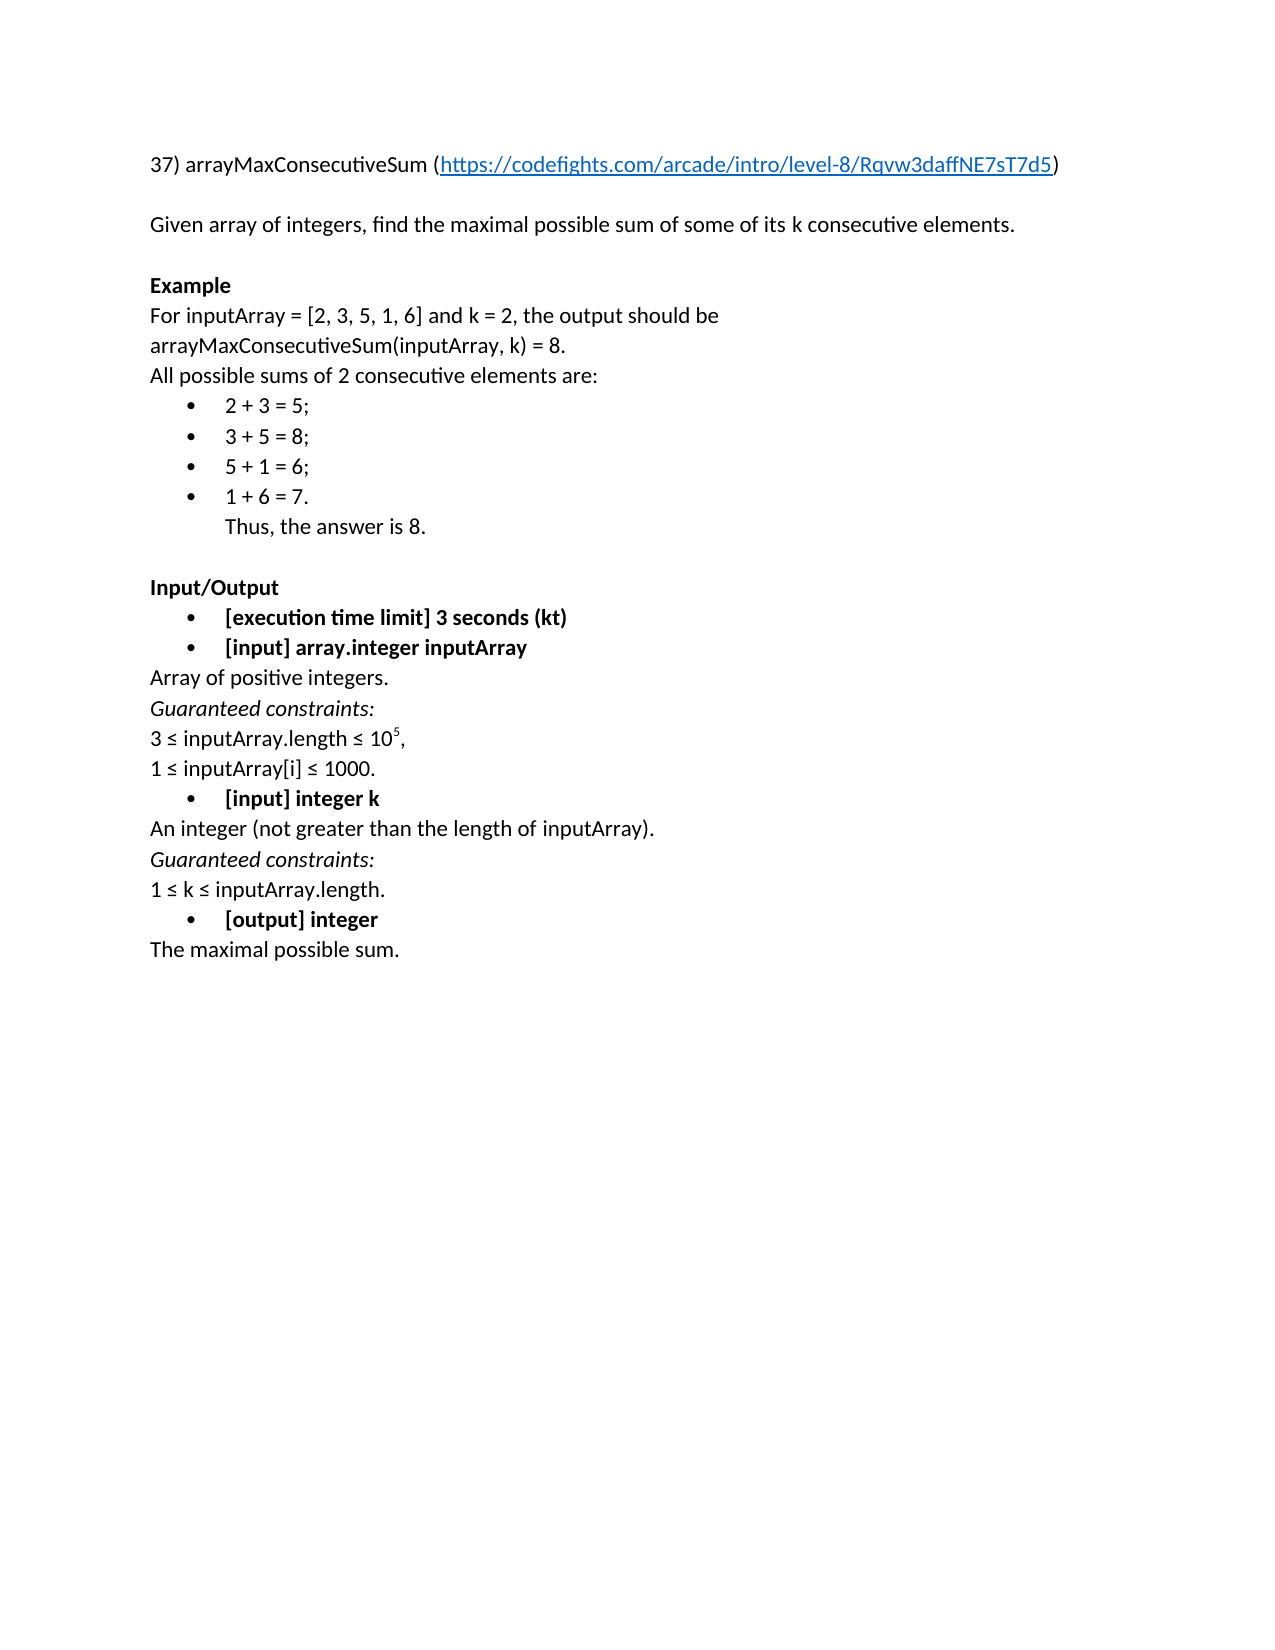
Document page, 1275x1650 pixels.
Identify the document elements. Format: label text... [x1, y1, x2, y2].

text Array of positive integers. [150, 663, 1125, 692]
text Input/Output [150, 573, 1125, 601]
list 3 + 5 = 8; [187, 422, 1125, 450]
text The maximal possible sum. [150, 935, 1125, 963]
list 5 + 1 = 6; [187, 452, 1125, 480]
text Guaranteed constraints: 3 ≤ inputArray.length ≤ 105, 1 ≤ inputArray[i] ≤ 1000. [150, 694, 1125, 782]
text Example [150, 271, 1125, 299]
text For inputArray = [2, 3, 5, 1, 6] and k = 2, the output should be arrayMaxConsecutiveSum(inputArray, k) = 8. All possible sums of 2 consecutive elements are: [150, 301, 1125, 389]
text Given array of integers, find the maximal possible sum of some of its k consecutive elements. [150, 210, 1125, 238]
list 1 + 6 = 7. Thus, the answer is 8. [187, 482, 1125, 541]
list [input] integer k [187, 784, 1125, 812]
text Guaranteed constraints: 1 ≤ k ≤ inputArray.length. [150, 845, 1125, 903]
text An integer (not greater than the length of inputArray). [150, 814, 1125, 843]
list [input] array.integer inputArray [187, 633, 1125, 661]
list [execution time limit] 3 seconds (kt) [187, 603, 1125, 631]
text 37) arrayMaxConsecutiveSum (https://codefights.com/arcade/intro/level-8/Rqvw3daffNE7sT7d5) [150, 150, 1125, 178]
list 2 + 3 = 5; [187, 392, 1125, 420]
list [output] integer [187, 905, 1125, 933]
